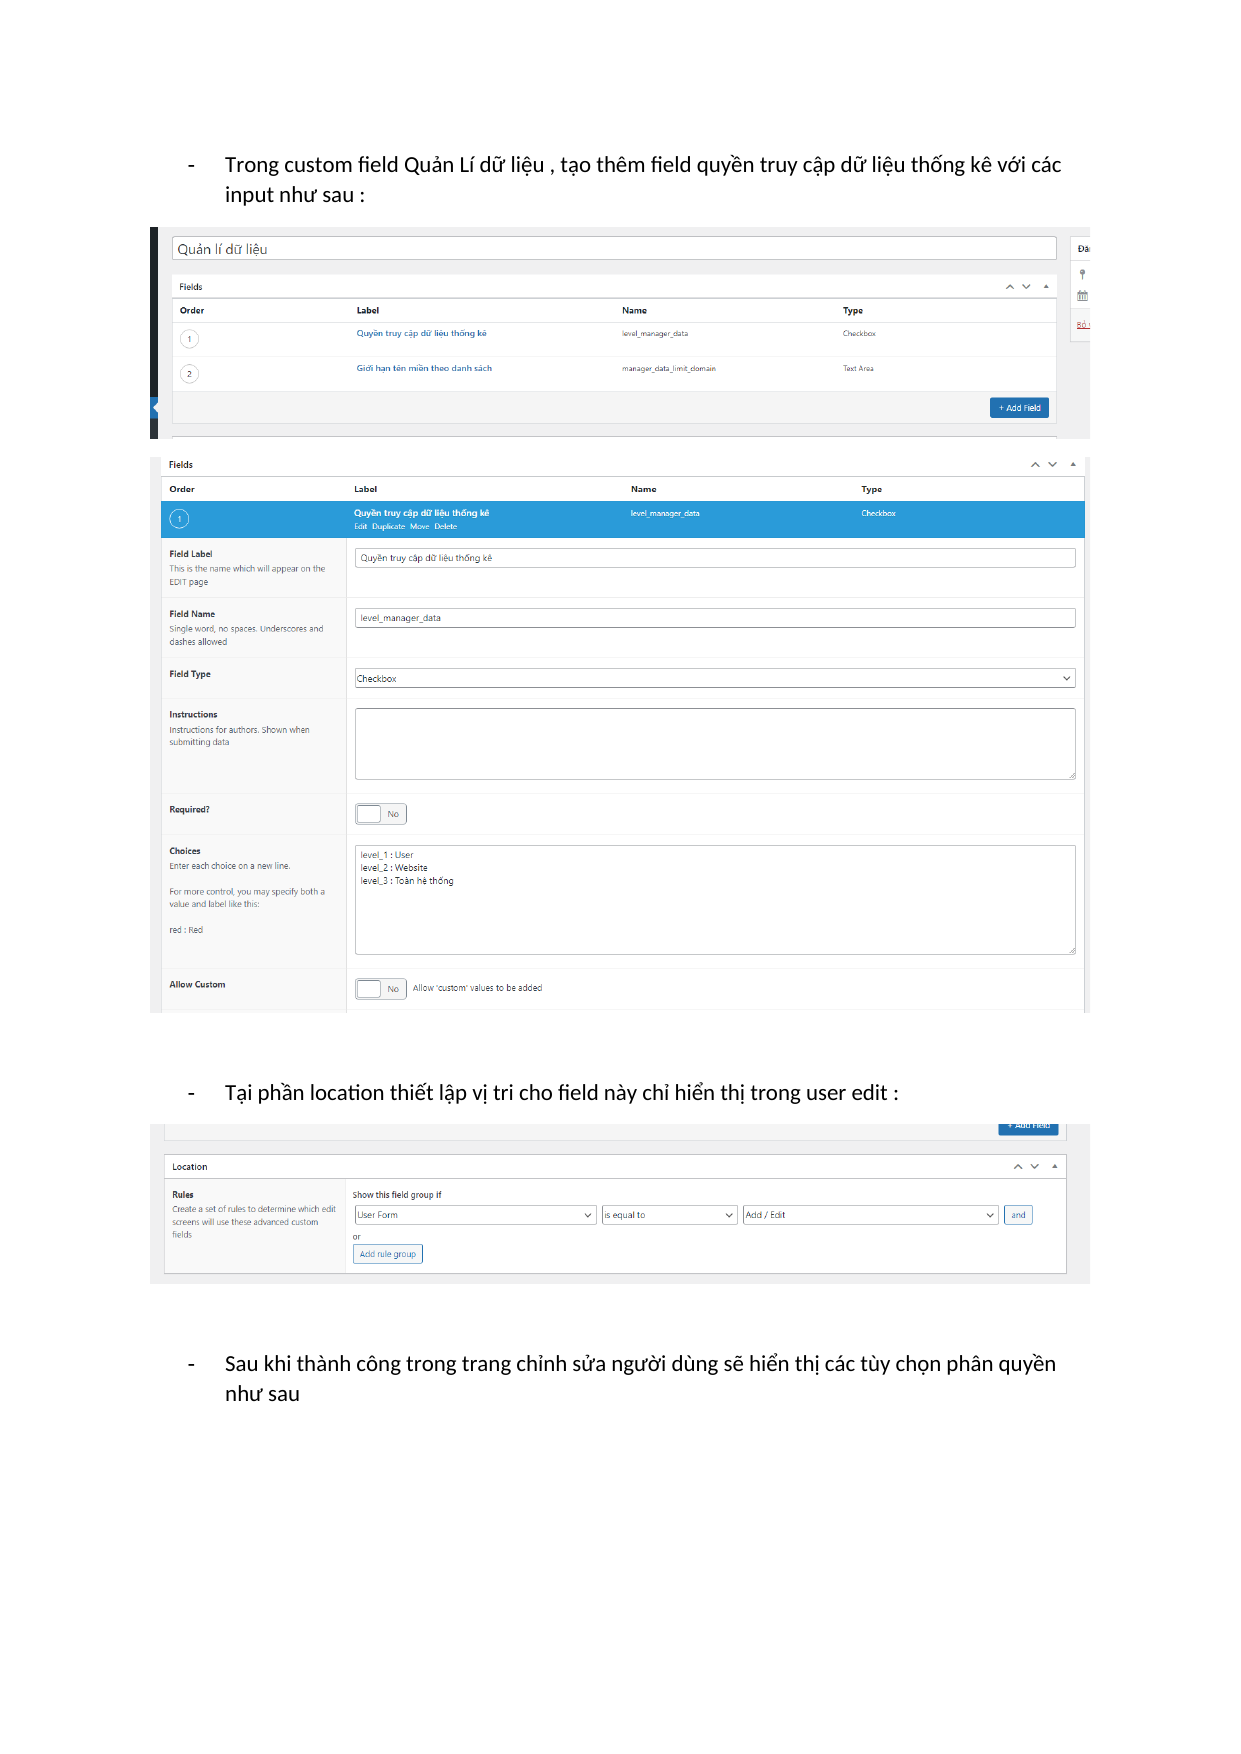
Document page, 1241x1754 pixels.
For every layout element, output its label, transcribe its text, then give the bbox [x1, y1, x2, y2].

list Sau khi thành công trong trang chỉnh sửa người dùng sẽ hiển thị các tùy chọn phân quyền như sau [187, 1349, 1090, 1407]
picture [150, 1124, 1091, 1284]
list Tại phần location thiết lập vị tri cho field này chỉ hiển thị trong user edit : [187, 1078, 1090, 1106]
picture [150, 457, 1091, 1013]
picture [150, 227, 1091, 439]
list Trong custom field Quản Lí dữ liệu , tạo thêm field quyền truy cập dữ liệu thống kê với các input như sau : [187, 150, 1090, 208]
